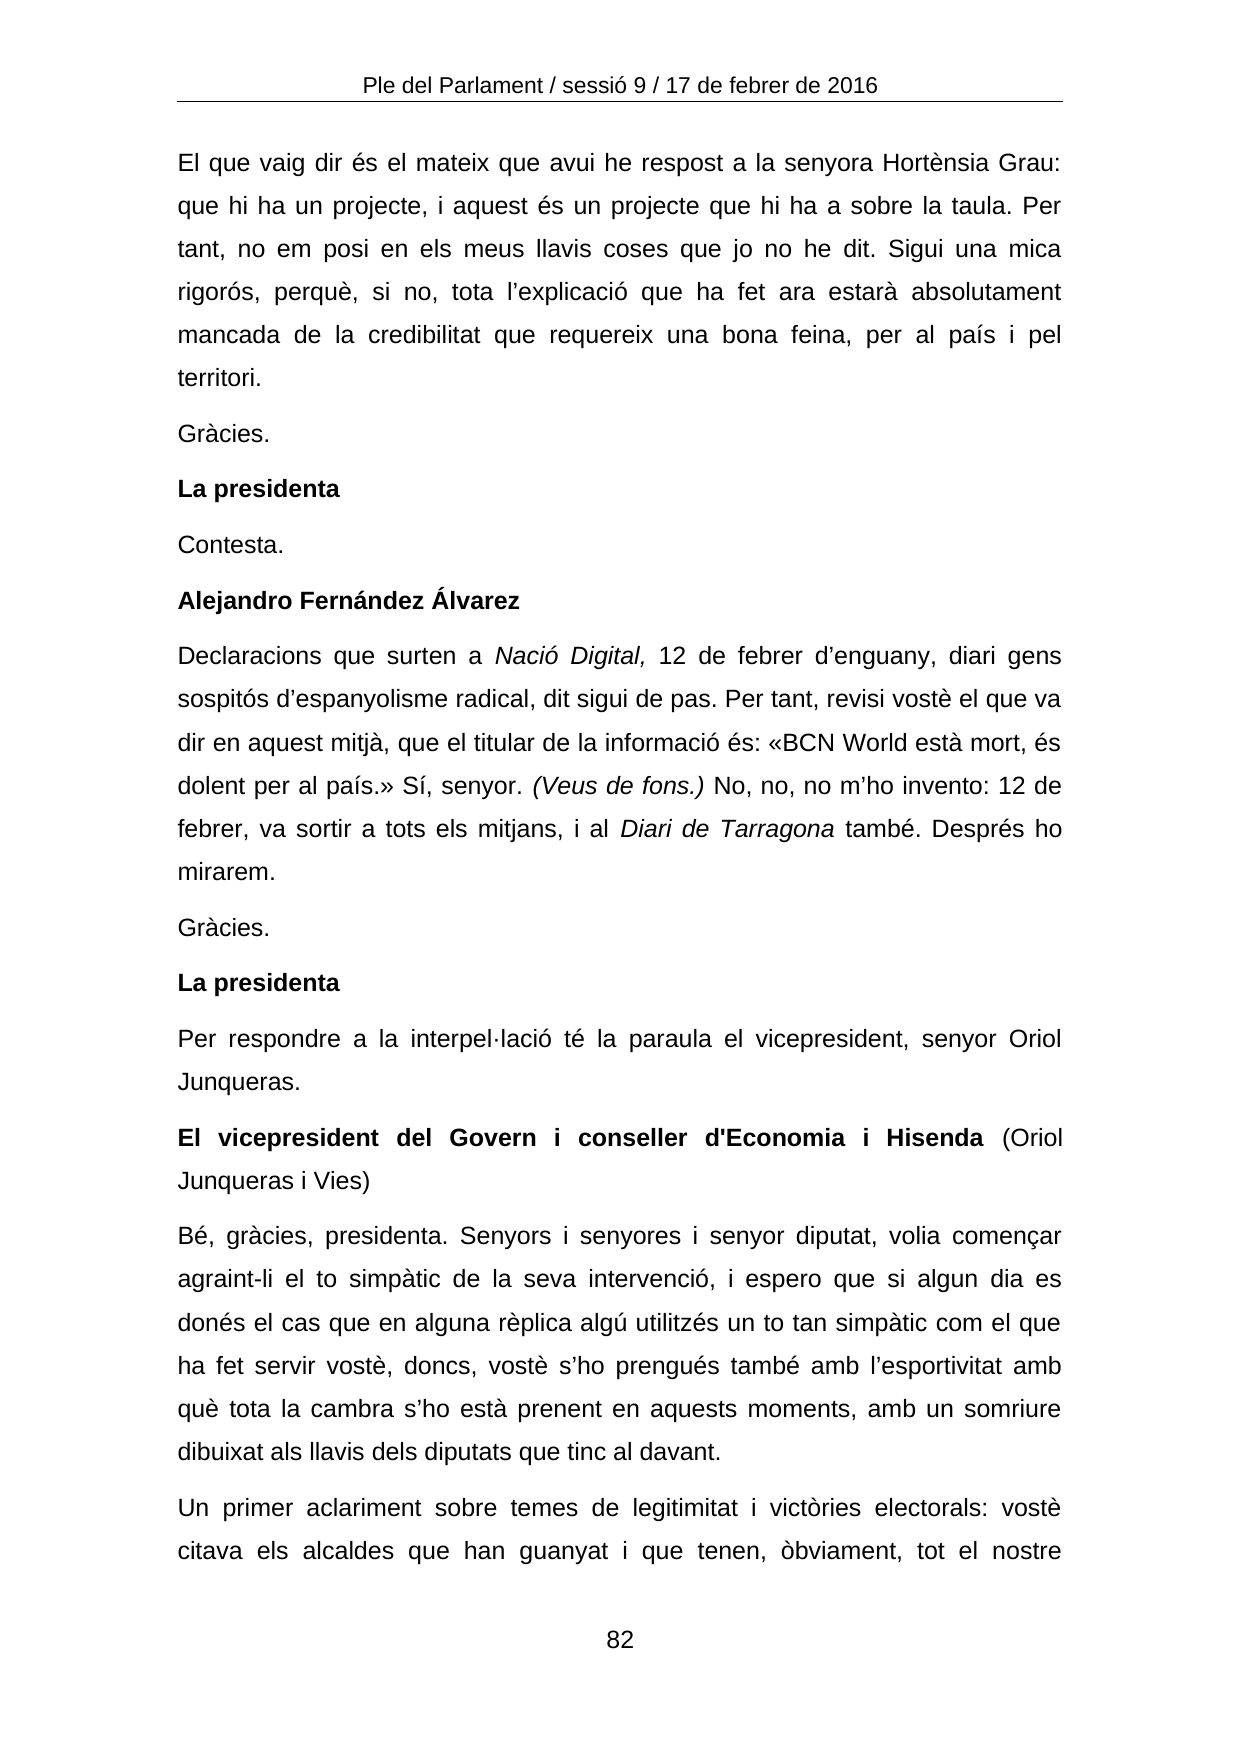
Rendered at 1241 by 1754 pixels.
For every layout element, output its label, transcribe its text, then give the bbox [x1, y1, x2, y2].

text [177, 1493, 1063, 1564]
text Per respondre a la interpel·lació té la paraula el vicepresident, senyor Oriol Junqueras. [177, 1024, 1063, 1096]
text El que vaig dir és el mateix que avui he respost a la senyora Hortènsia Grau: que hi ha un projecte, i aquest és un projecte que hi ha a sobre la taula. Per tant, no em posi en els meus llavis coses que jo no he dit. Sigui una mica rigorós, perquè, si no, tota l’explicació que ha fet ara estarà absolutament mancada de la credibilitat que requereix una bona feina, per al país i pel territori. [177, 148, 1063, 392]
text El vicepresident del Govern i conseller d'Economia i Hisenda (Oriol Junqueras i Vies) [177, 1123, 1063, 1194]
text Contesta. [177, 530, 1063, 559]
text Gràcies. [177, 419, 1063, 448]
text Bé, gràcies, presidenta. Senyors i senyores i senyor diputat, volia començar agraint-li el to simpàtic de la seva intervenció, i espero que si algun dia es donés el cas que en alguna rèplica algú utilitzés un to tan simpàtic com el que ha fet servir vostè, doncs, vostè s’ho prengués també amb l’esportivitat amb què tota la cambra s’ho està prenent en aquests moments, amb un somriure dibuixat als llavis dels diputats que tinc al davant. [177, 1221, 1063, 1466]
text La presidenta [177, 968, 1063, 997]
text Gràcies. [177, 913, 1063, 941]
text La presidenta [177, 474, 1063, 503]
text Alejandro Fernández Álvarez [177, 586, 1063, 614]
text Declaracions que surten a Nació Digital, 12 de febrer d’enguany, diari gens sospitós d’espanyolisme radical, dit sigui de pas. Per tant, revisi vostè el que va dir en aquest mitjà, que el titular de la informació és: «BCN World està mort, és dolent per al país.» Sí, senyor. (Veus de fons.) No, no, no m’ho invento: 12 de febrer, va sortir a tots els mitjans, i al Diari de Tarragona també. Després ho mirarem. [177, 641, 1063, 886]
